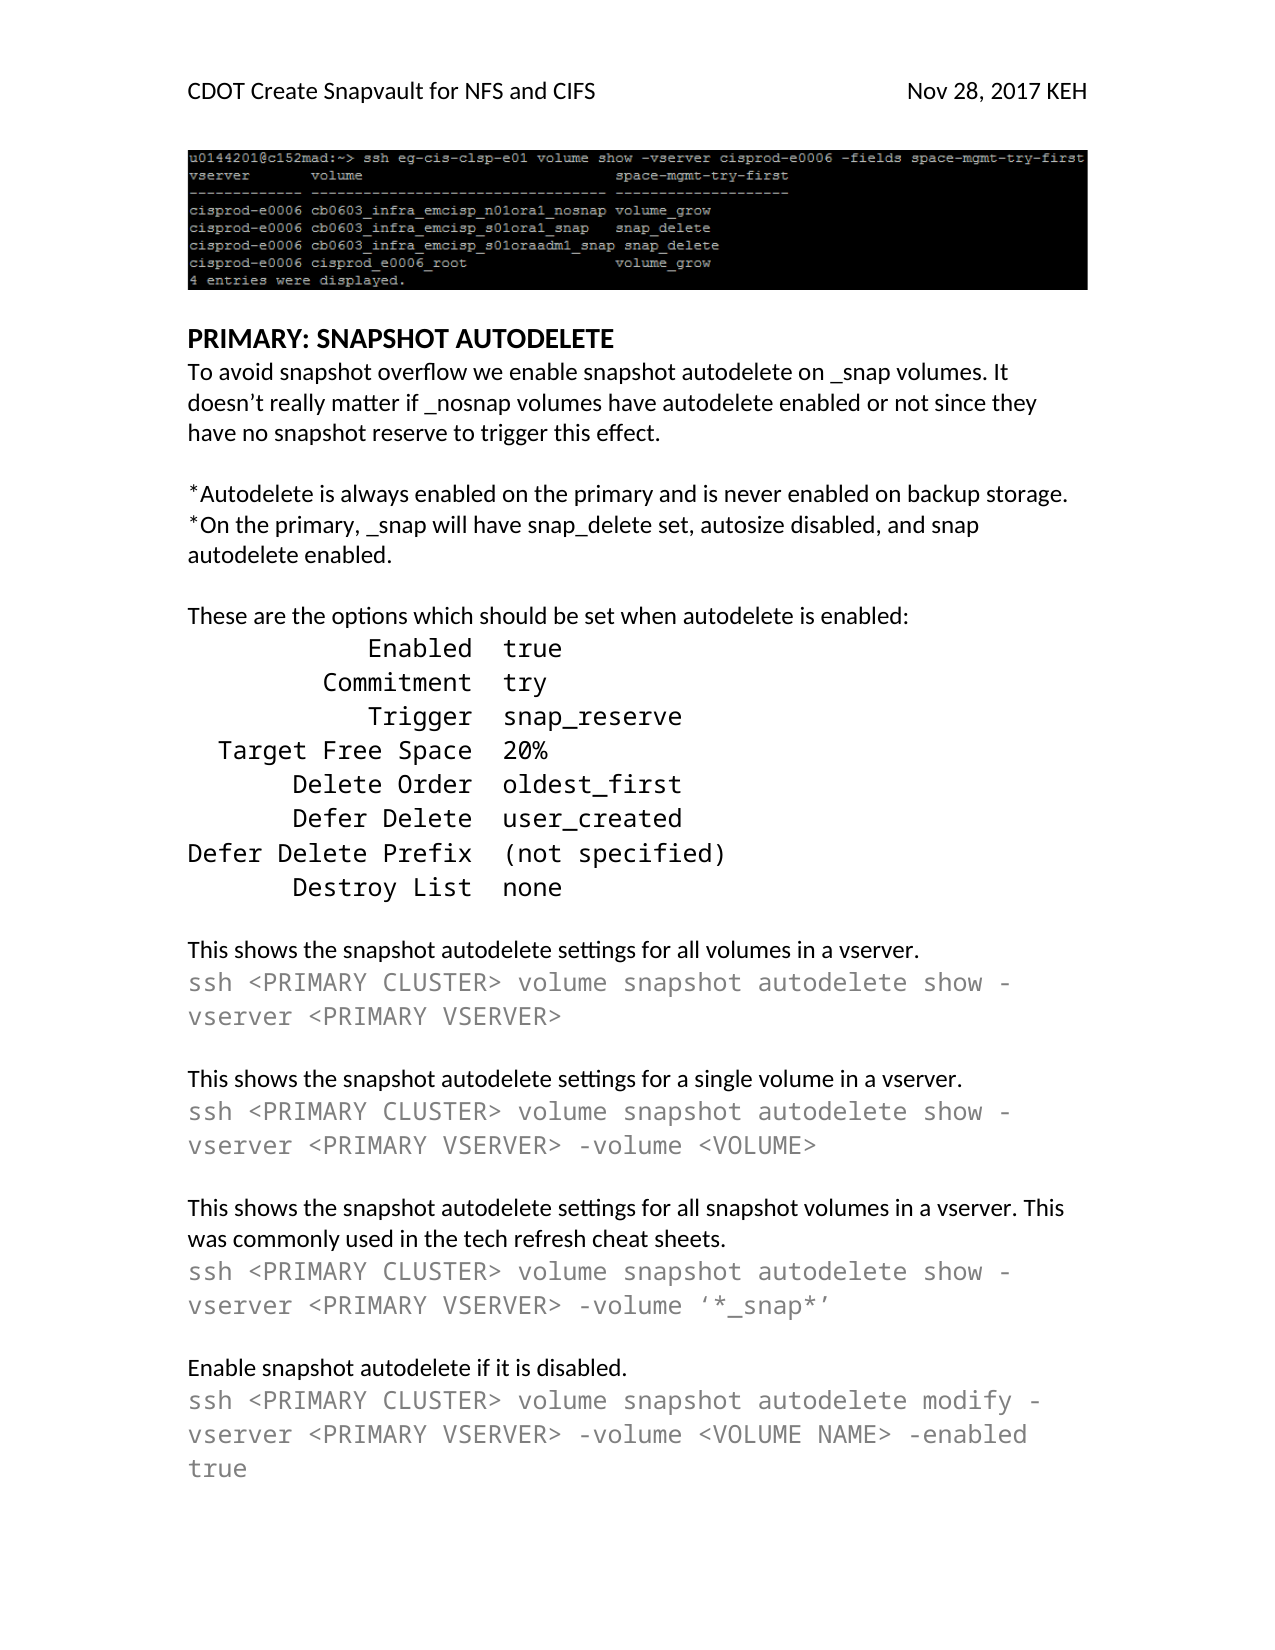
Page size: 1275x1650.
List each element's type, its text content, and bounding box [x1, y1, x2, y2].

text This shows the snapshot autodelete settings for all snapshot volumes in a vserver. This was commonly used in the tech refresh cheat sheets. [187, 1192, 1087, 1253]
text PRIMARY: SNAPSHOT AUTODELETE [187, 321, 1087, 356]
text Destroy List none [187, 869, 1087, 903]
text This shows the snapshot autodelete settings for all volumes in a vserver. [187, 934, 1087, 964]
text Commitment try [187, 665, 1087, 699]
text ssh <PRIMARY CLUSTER> volume snapshot autodelete show -vserver <PRIMARY VSERVER> -volume <VOLUME> [187, 1093, 1087, 1162]
text These are the options which should be set when autodelete is enabled: [187, 600, 1087, 631]
text Delete Order oldest_first [187, 767, 1087, 801]
text ssh <PRIMARY CLUSTER> volume snapshot autodelete show -vserver <PRIMARY VSERVER> [187, 964, 1087, 1032]
text Enabled true [187, 631, 1087, 665]
text *Autodelete is always enabled on the primary and is never enabled on backup storage. [187, 478, 1087, 509]
text To avoid snapshot overflow we enable snapshot autodelete on _snap volumes. It doesn’t really matter if _nosnap volumes have autodelete enabled or not since they have no snapshot reserve to trigger this effect. [187, 356, 1087, 448]
text Target Free Space 20% [187, 733, 1087, 767]
text Defer Delete user_created [187, 801, 1087, 835]
text This shows the snapshot autodelete settings for a single volume in a vserver. [187, 1063, 1087, 1093]
text Trigger snap_reserve [187, 699, 1087, 733]
text ssh <PRIMARY CLUSTER> volume snapshot autodelete show -vserver <PRIMARY VSERVER> -volume ‘*_snap*’ [187, 1253, 1087, 1321]
text ssh <PRIMARY CLUSTER> volume snapshot autodelete modify -vserver <PRIMARY VSERVER> -volume <VOLUME NAME> -enabled true [187, 1382, 1087, 1484]
picture [187, 150, 1088, 290]
text Enable snapshot autodelete if it is disabled. [187, 1352, 1087, 1382]
text Defer Delete Prefix (not specified) [187, 835, 1087, 869]
text *On the primary, _snap will have snap_delete set, autosize disabled, and snap autodelete enabled. [187, 509, 1087, 570]
